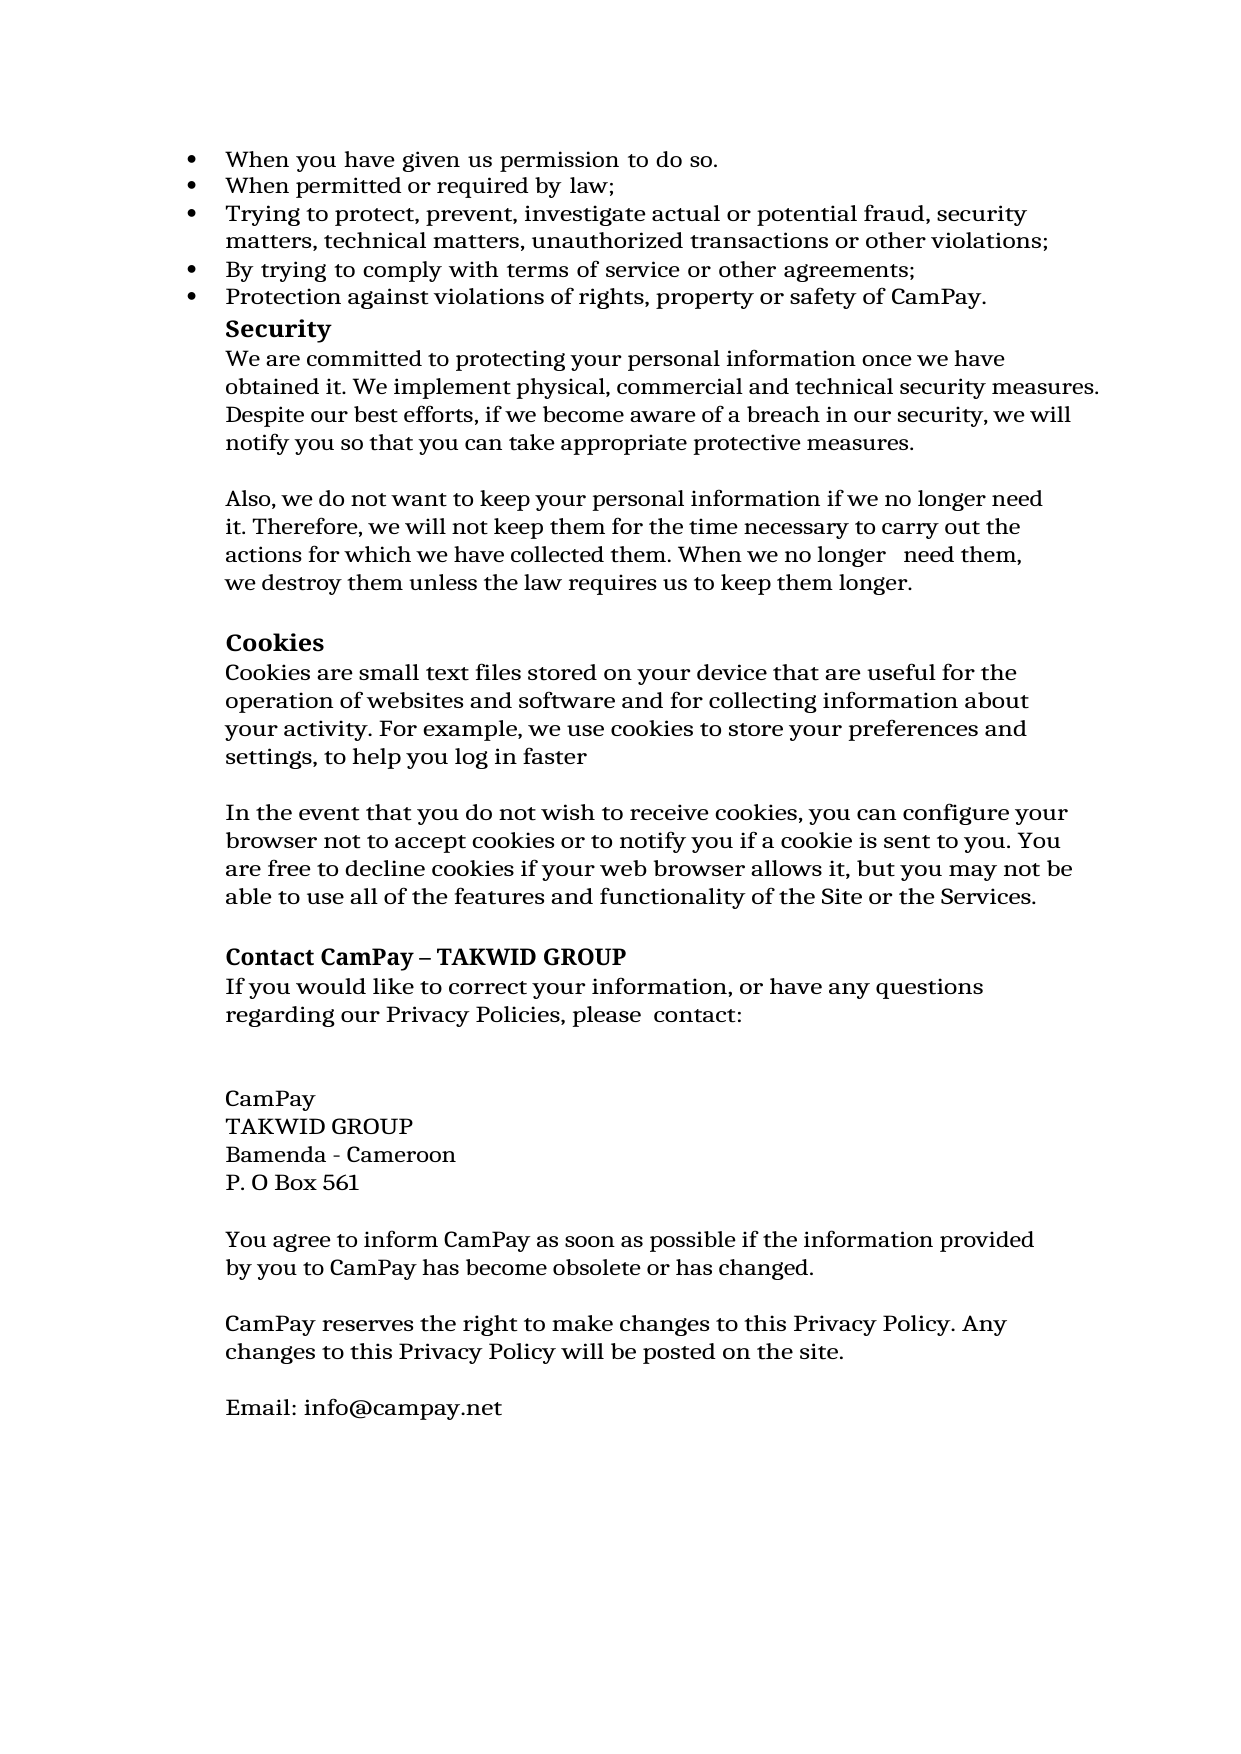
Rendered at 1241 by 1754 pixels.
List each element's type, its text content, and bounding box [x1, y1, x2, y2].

text CamPay reserves the right to make changes to this Privacy Policy. Any changes to this Privacy Policy will be posted on the site. [225, 1311, 1101, 1365]
list When you have given us permission to do so. [188, 146, 1101, 173]
list When permitted or required by law; [188, 173, 1101, 200]
text CamPay TAKWID GROUP [225, 1086, 422, 1140]
text If you would like to correct your information, or have any questions regarding our Privacy Policies, please contact: [225, 974, 1019, 1028]
text Email: info@campay.net [225, 1395, 1101, 1421]
text Bamenda - Cameroon [225, 1142, 1101, 1168]
list Protection against violations of rights, property or safety of CamPay. [188, 283, 1101, 310]
list Trying to protect, prevent, investigate actual or potential fraud, security matters, technical matters, unauthorized transactions or other violations; [188, 200, 1081, 254]
subtitle Security [225, 313, 1101, 344]
text P. O Box 561 [225, 1170, 1101, 1197]
text You agree to inform CamPay as soon as possible if the information provided by you to CamPay has become obsolete or has changed. [225, 1227, 1057, 1281]
text In the event that you do not wish to receive cookies, you can configure your browser not to accept cookies or to notify you if a cookie is sent to you. You are free to decline cookies if your web browser allows it, but you may not be able to use all of the features and functionality of the Site or the Services. [225, 800, 1093, 910]
text We are committed to protecting your personal information once we have obtained it. We implement physical, commercial and technical security measures. Despite our best efforts, if we become aware of a breach in our security, we will notify you so that you can take appropriate protective measures. [225, 346, 1101, 456]
text Cookies are small text files stored on your device that are useful for the operation of websites and software and for collecting information about your activity. For example, we use cookies to store your preferences and settings, to help you log in faster [225, 660, 1073, 770]
subtitle Contact CamPay – TAKWID GROUP [225, 941, 1101, 972]
text Also, we do not want to keep your personal information if we no longer need it. Therefore, we will not keep them for the time necessary to carry out the actions for which we have collected them. When we no longer need them, we destroy them unless the law requires us to keep them longer. [225, 486, 1057, 596]
list By trying to comply with terms of service or other agreements; [188, 256, 1101, 283]
subtitle Cookies [225, 627, 1101, 658]
